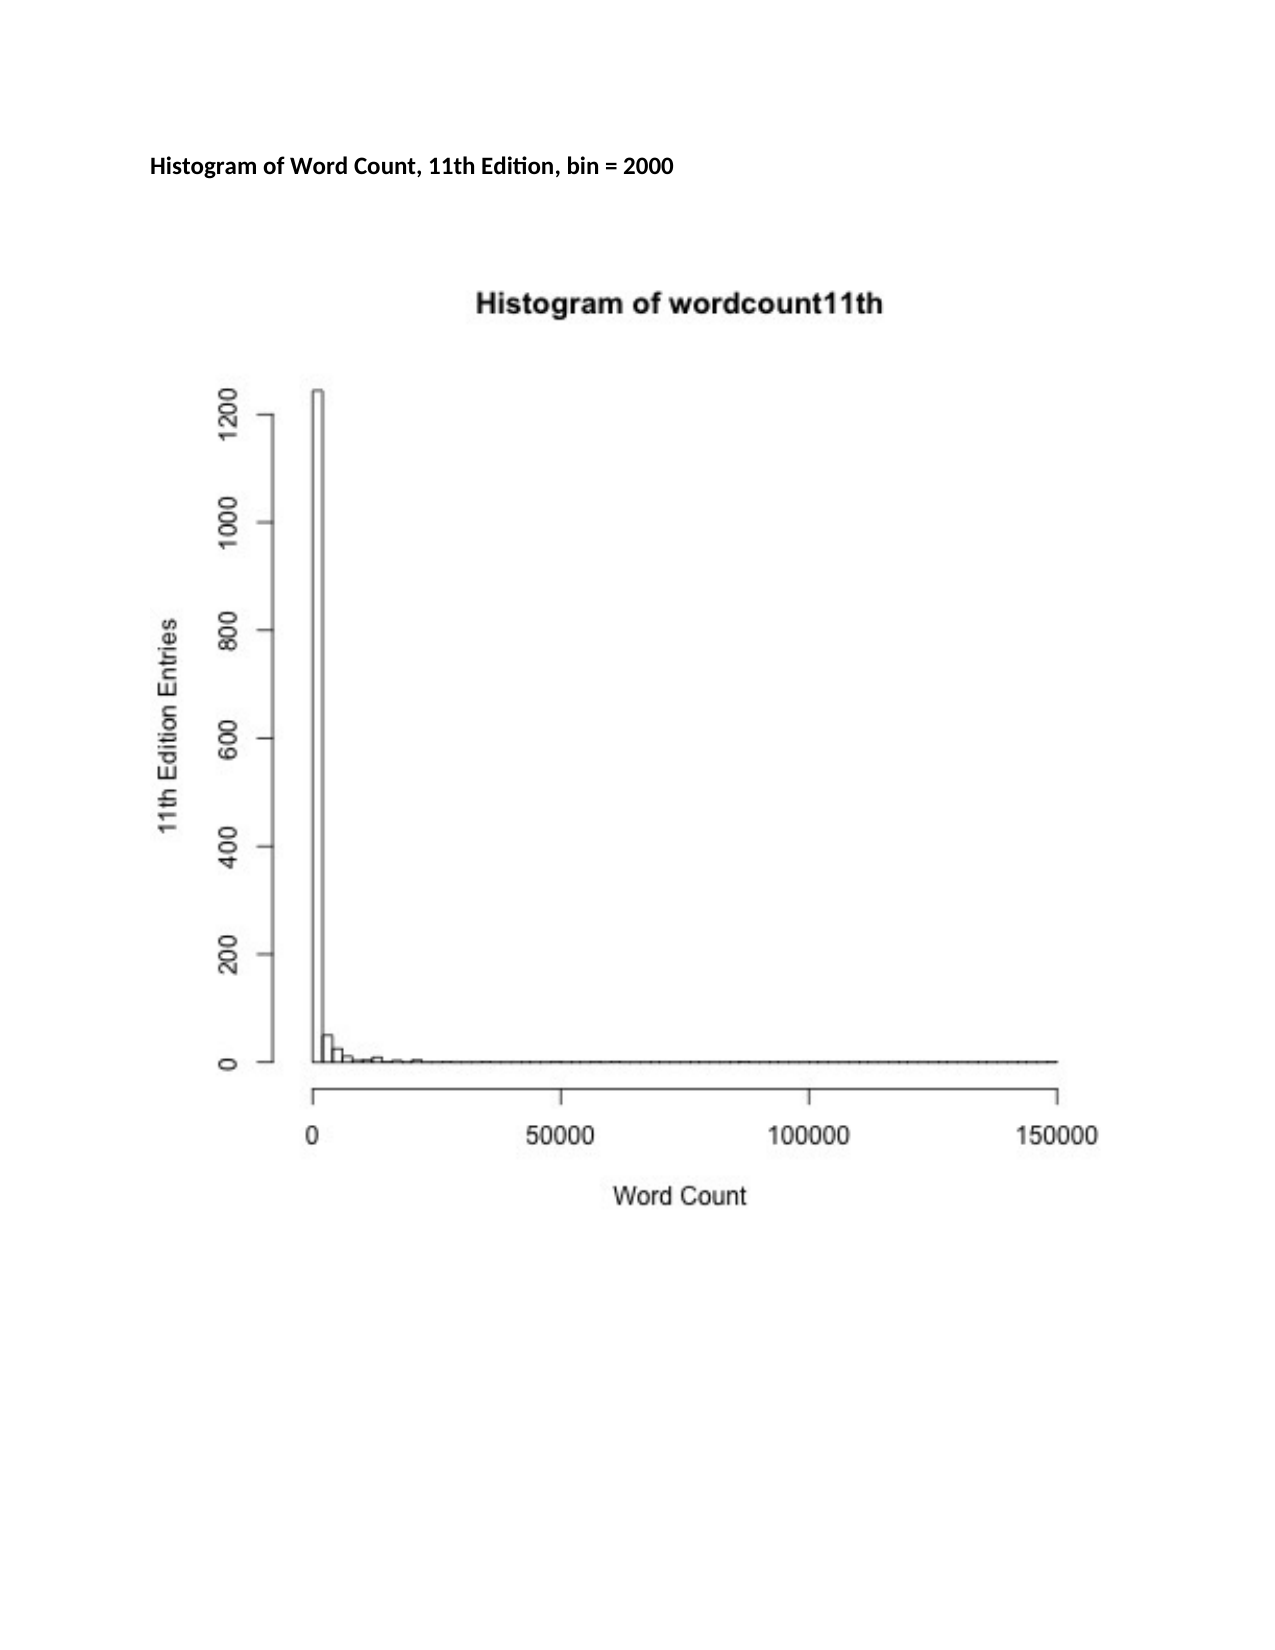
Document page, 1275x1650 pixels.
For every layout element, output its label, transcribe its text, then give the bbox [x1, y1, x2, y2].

text Histogram of Word Count, 11th Edition, bin = 2000 [150, 150, 1125, 181]
picture [150, 241, 1151, 1243]
